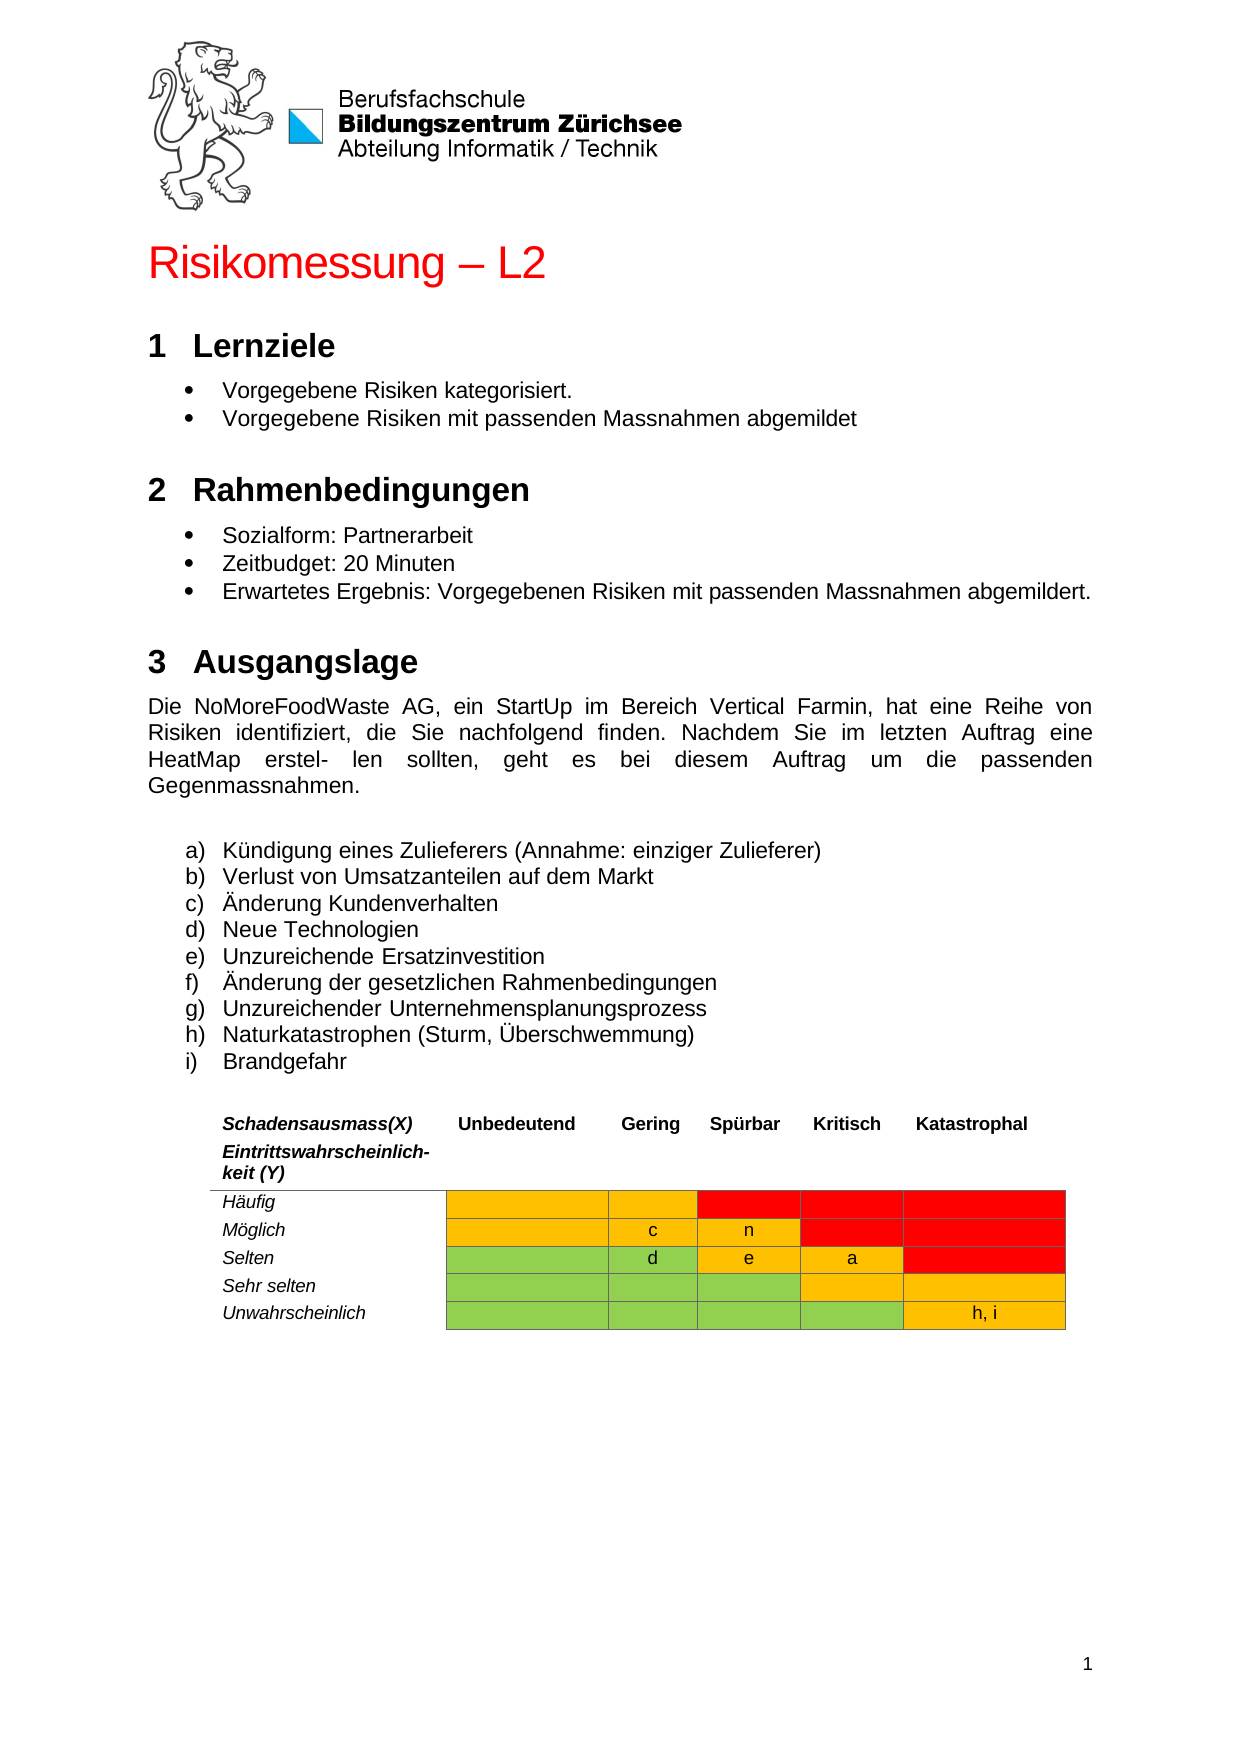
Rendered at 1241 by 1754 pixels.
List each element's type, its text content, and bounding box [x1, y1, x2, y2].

list Unzureichende Ersatzinvestition [185, 943, 1119, 969]
subtitle Risikomessung – L2 [148, 236, 1119, 289]
table_cell a [801, 1247, 903, 1273]
table_cell Sehr selten [210, 1273, 446, 1301]
list Kündigung eines Zulieferers (Annahme: einziger Zulieferer) [185, 837, 1119, 863]
table_cell h, i [904, 1302, 1065, 1329]
table_cell d [609, 1247, 697, 1273]
subtitle Lernziele [148, 326, 1119, 364]
table_cell n [698, 1219, 800, 1246]
table_header Gering [609, 1114, 697, 1190]
list Änderung der gesetzlichen Rahmenbedingungen [185, 969, 1119, 995]
list Erwartetes Ergebnis: Vorgegebenen Risiken mit passenden Massnahmen abgemildert. [185, 577, 1119, 605]
table_cell [904, 1247, 1065, 1273]
table_cell [801, 1219, 903, 1246]
subtitle Ausgangslage [148, 642, 1119, 680]
subtitle Rahmenbedingungen [148, 470, 1119, 508]
table_cell [609, 1191, 697, 1218]
table_cell [801, 1274, 903, 1301]
table_header Kritisch [801, 1114, 904, 1190]
table_cell [801, 1302, 903, 1329]
table_cell Häufig [210, 1191, 446, 1218]
table_header Katastrophal [904, 1114, 1066, 1190]
table_cell [609, 1302, 697, 1329]
table_cell [698, 1302, 800, 1329]
list Vorgegebene Risiken kategorisiert. [185, 376, 1119, 404]
list Naturkatastrophen (Sturm, Überschwemmung) [185, 1022, 1119, 1048]
table_cell [609, 1274, 697, 1301]
table_cell [904, 1219, 1065, 1246]
table_cell e [698, 1247, 800, 1273]
table_cell [698, 1191, 800, 1218]
table_header Spürbar [697, 1114, 801, 1190]
table_cell [904, 1191, 1065, 1218]
list Änderung Kundenverhalten [185, 890, 1119, 916]
table_cell [447, 1302, 608, 1329]
table_cell Selten [210, 1246, 446, 1273]
table_cell [447, 1274, 608, 1301]
table_cell [698, 1274, 800, 1301]
table_cell [447, 1219, 608, 1246]
table_header Unbedeutend [446, 1114, 608, 1190]
table_cell [801, 1191, 903, 1218]
table_cell [447, 1191, 608, 1218]
list Vorgegebene Risiken mit passenden Massnahmen abgemildet [185, 404, 1119, 432]
list Sozialform: Partnerarbeit [185, 521, 1119, 549]
table_header Schadensausmass(X) Eintrittswahrscheinlich- keit (Y) [210, 1114, 446, 1190]
table_cell Möglich [210, 1218, 446, 1246]
list Zeitbudget: 20 Minuten [185, 549, 1119, 577]
text Die NoMoreFoodWaste AG, ein StartUp im Bereich Vertical Farmin, hat eine Reihe von Risiken identifiziert, die Sie nachfolgend finden. Nachdem Sie im letzten Auftrag eine HeatMap erstel- len sollten, geht es bei diesem Auftrag um die passenden Gegenmassnahmen. [148, 693, 1093, 798]
table_cell c [609, 1219, 697, 1246]
list Unzureichender Unternehmensplanungsprozess [185, 995, 1119, 1022]
list Verlust von Umsatzanteilen auf dem Markt [185, 863, 1119, 890]
list Brandgefahr [185, 1048, 1119, 1074]
table_cell [904, 1274, 1065, 1301]
table_cell [447, 1247, 608, 1273]
table_cell Unwahrscheinlich [210, 1301, 446, 1329]
list Neue Technologien [185, 916, 1119, 943]
picture [147, 41, 682, 211]
